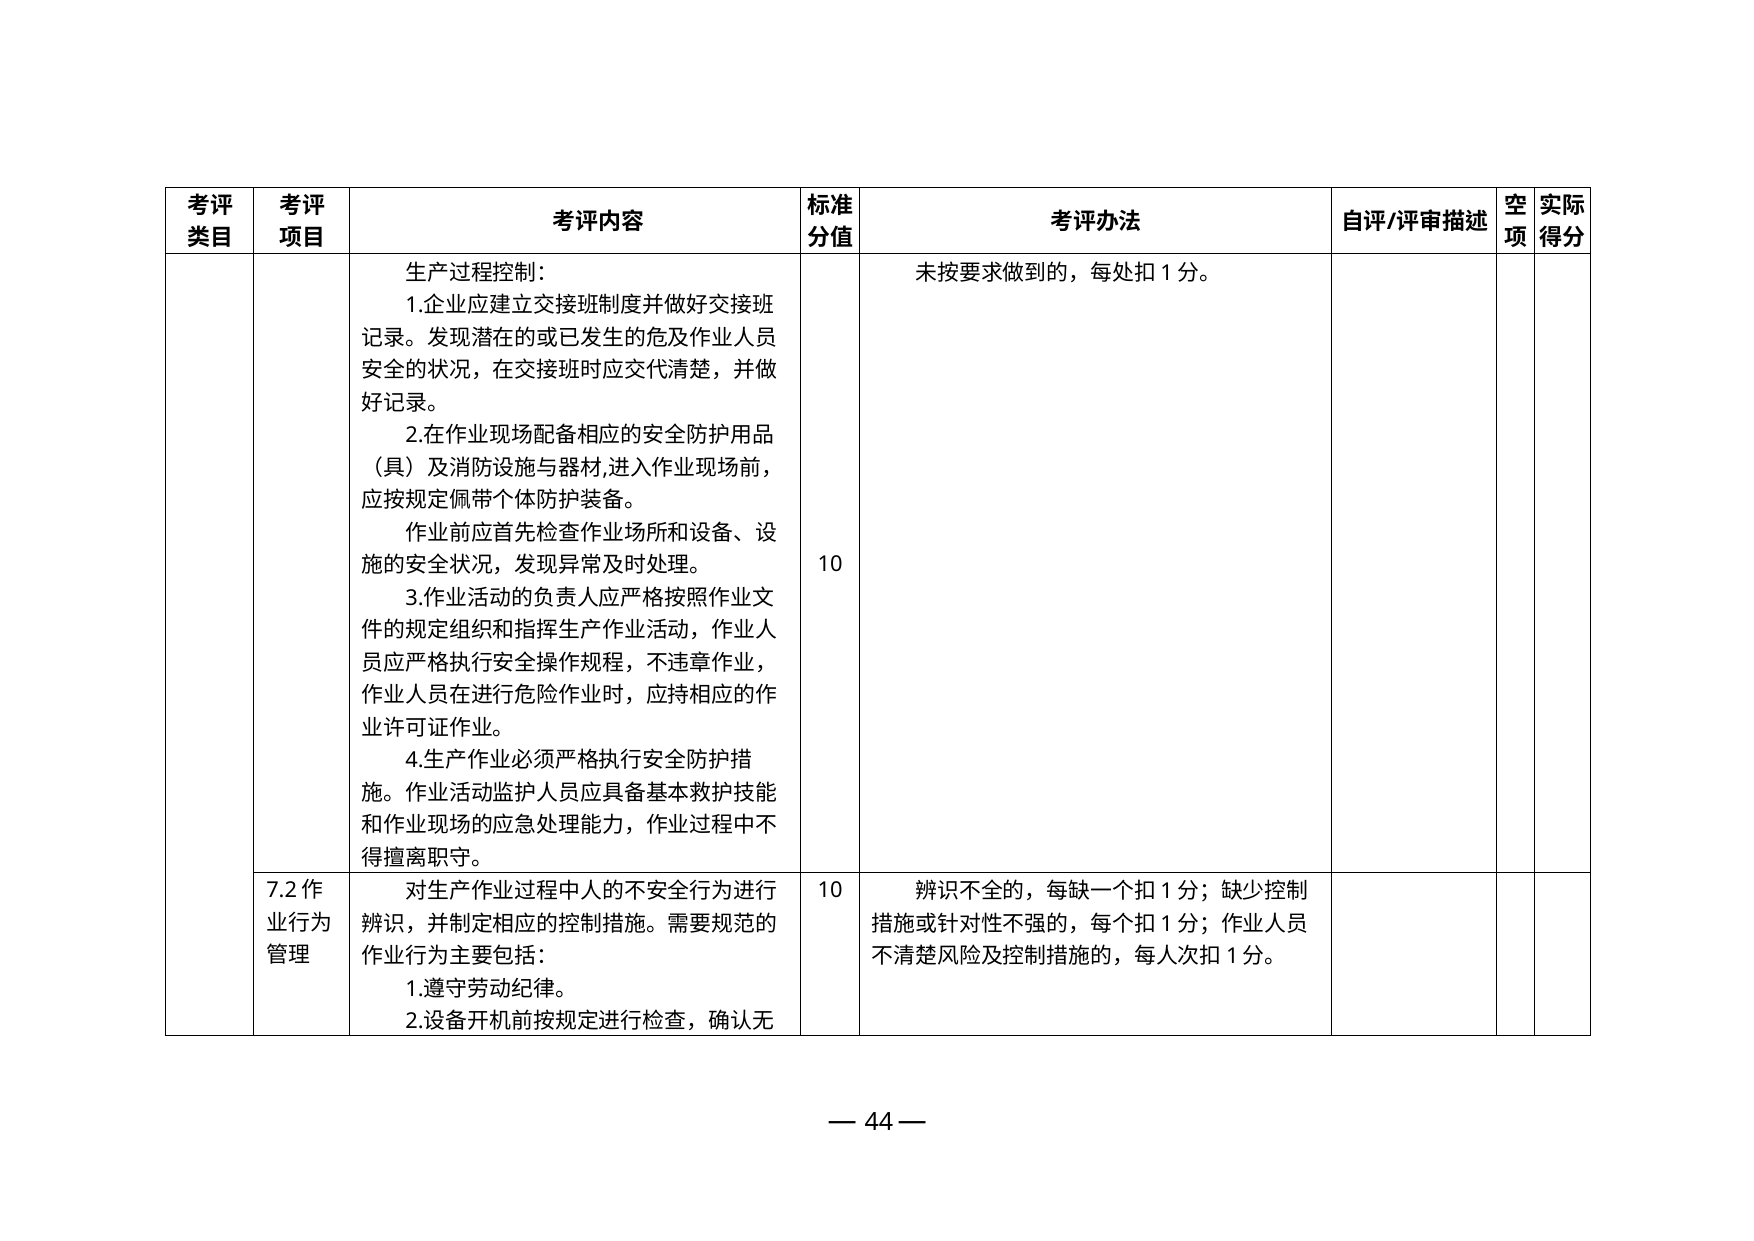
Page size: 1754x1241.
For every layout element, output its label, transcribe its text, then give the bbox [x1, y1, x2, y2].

table_cell [1497, 254, 1534, 872]
table_header 考评办法 [860, 188, 1331, 253]
table_cell [1535, 254, 1590, 872]
table_cell 7.2作业行为管理 [254, 873, 349, 1035]
table_header 空项 [1497, 188, 1534, 253]
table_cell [860, 873, 1331, 1035]
table_header 考评 类目 [166, 188, 253, 253]
table_header 考评 项目 [254, 188, 349, 253]
table_cell 未按要求做到的，每处扣1分。 [860, 254, 1331, 872]
table_cell 10 [801, 254, 859, 872]
table_cell 生产过程控制： 1.企业应建立交接班制度并做好交接班记录。发现潜在的或已发生的危及作业人员安全的状况，在交接班时应交代清楚，并做好记录。 2.在作业现场配备相应的安全防护用品（具）及消防设施与器材,进入作业现场前，应按规定佩带个体防护装备。 作业前应首先检查作业场所和设备、设施的安全状况，发现异常及时处理。 3.作业活动的负责人应严格按照作业文件的规定组织和指挥生产作业活动，作业人员应严格执行安全操作规程，不违章作业，作业人员在进行危险作业时，应持相应的作业许可证作业。 4.生产作业必须严格执行安全防护措施。作业活动监护人员应具备基本救护技能和作业现场的应急处理能力，作业过程中不得擅离职守。 [350, 254, 800, 872]
table_header 自评/评审描述 [1332, 188, 1496, 253]
table_cell [1332, 873, 1496, 1035]
table_cell [1497, 873, 1534, 1035]
table_cell 10 [801, 873, 859, 1035]
table_header 实际 得分 [1535, 188, 1590, 253]
table_cell [1332, 254, 1496, 872]
table_header 考评内容 [350, 188, 800, 253]
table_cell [350, 873, 800, 1035]
table_cell [1535, 873, 1590, 1035]
table_header 标准 分值 [801, 188, 859, 253]
